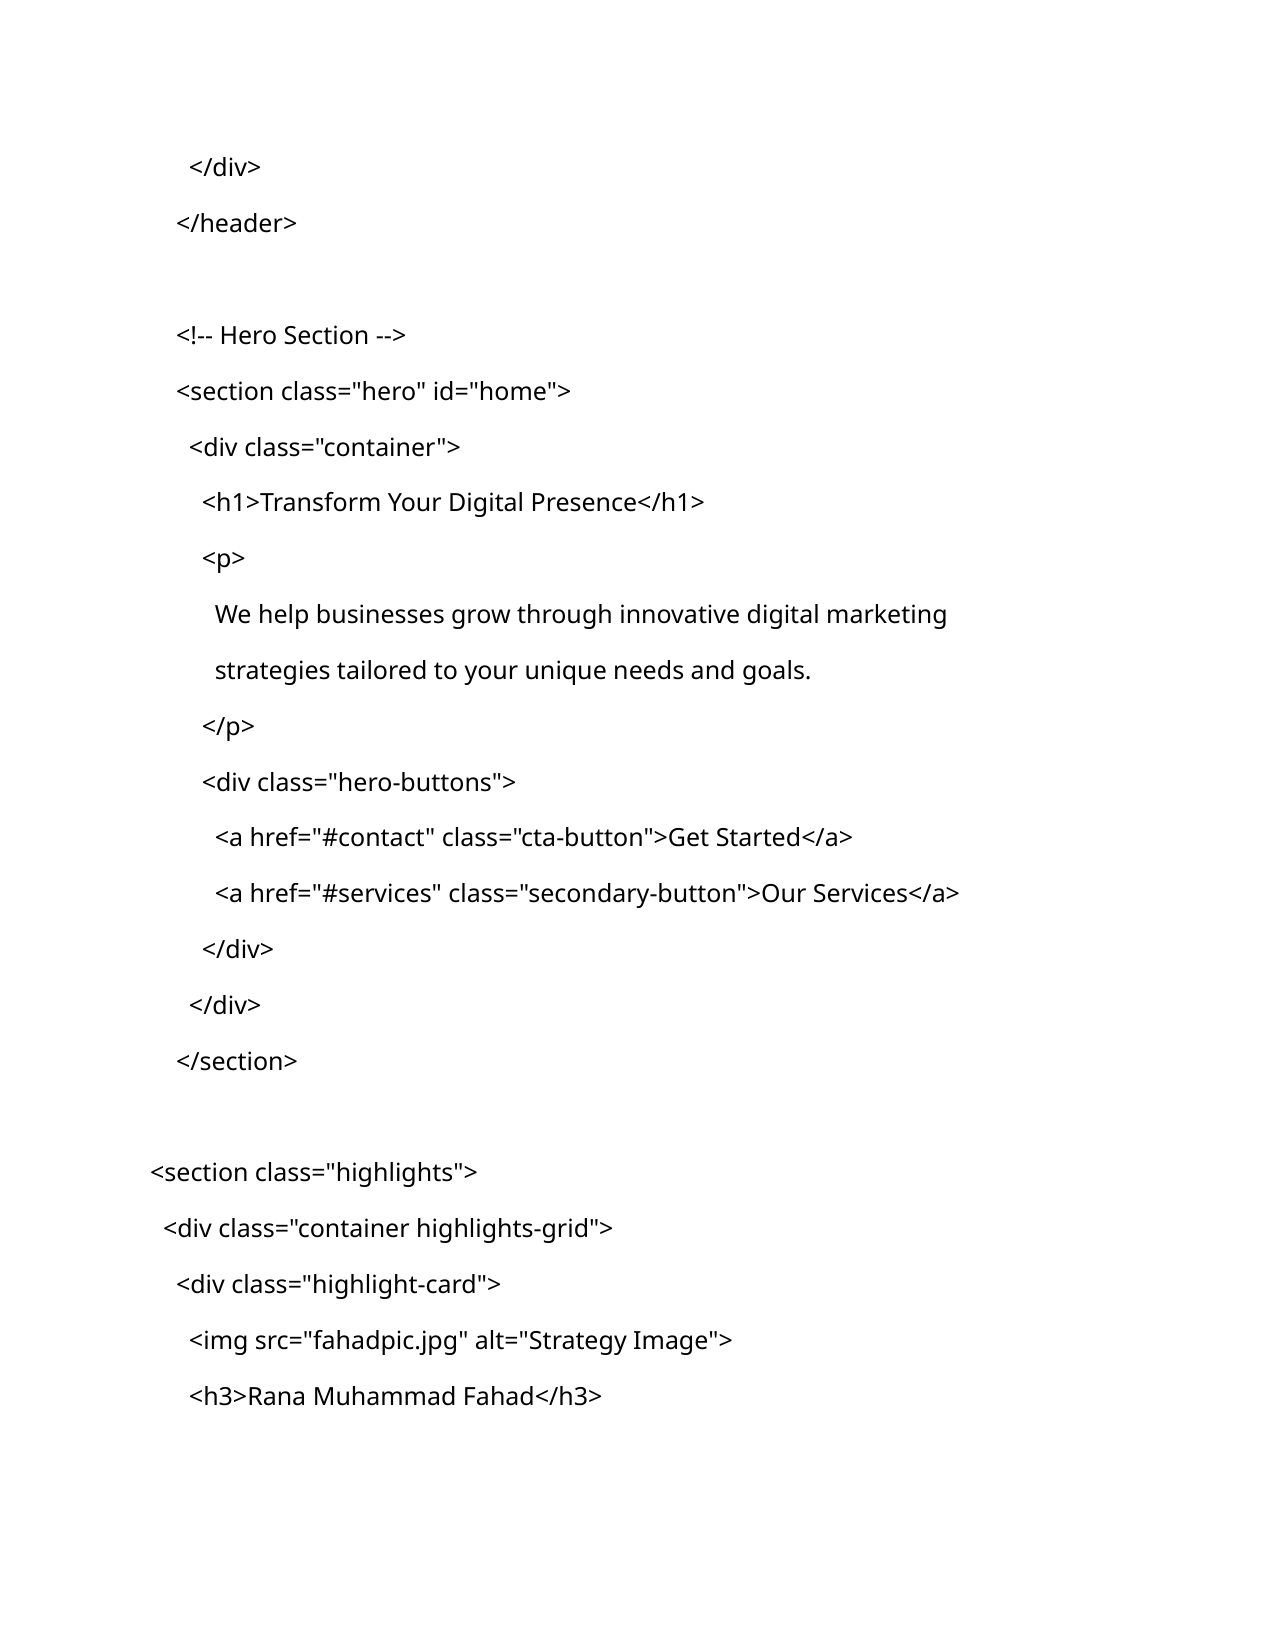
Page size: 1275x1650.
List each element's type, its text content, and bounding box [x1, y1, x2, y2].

text <section class="highlights"> [150, 1155, 1125, 1189]
text strategies tailored to your unique needs and goals. [150, 652, 1125, 687]
text <div class="highlight-card"> [150, 1267, 1125, 1301]
text </div> [150, 932, 1125, 966]
text </header> [150, 206, 1125, 240]
text <!-- Hero Section --> [150, 317, 1125, 352]
text <h1>Transform Your Digital Presence</h1> [150, 485, 1125, 519]
text <p> [150, 541, 1125, 575]
text <a href="#contact" class="cta-button">Get Started</a> [150, 820, 1125, 854]
text We help businesses grow through innovative digital marketing [150, 597, 1125, 631]
text </section> [150, 1043, 1125, 1077]
text <h3>Rana Muhammad Fahad</h3> [150, 1378, 1125, 1412]
text <a href="#services" class="secondary-button">Our Services</a> [150, 876, 1125, 910]
text </div> [150, 150, 1125, 184]
text <img src="fahadpic.jpg" alt="Strategy Image"> [150, 1322, 1125, 1357]
text </p> [150, 708, 1125, 742]
text <div class="container highlights-grid"> [150, 1211, 1125, 1245]
text <section class="hero" id="home"> [150, 373, 1125, 407]
text <div class="hero-buttons"> [150, 764, 1125, 798]
text <div class="container"> [150, 429, 1125, 463]
text </div> [150, 987, 1125, 1022]
